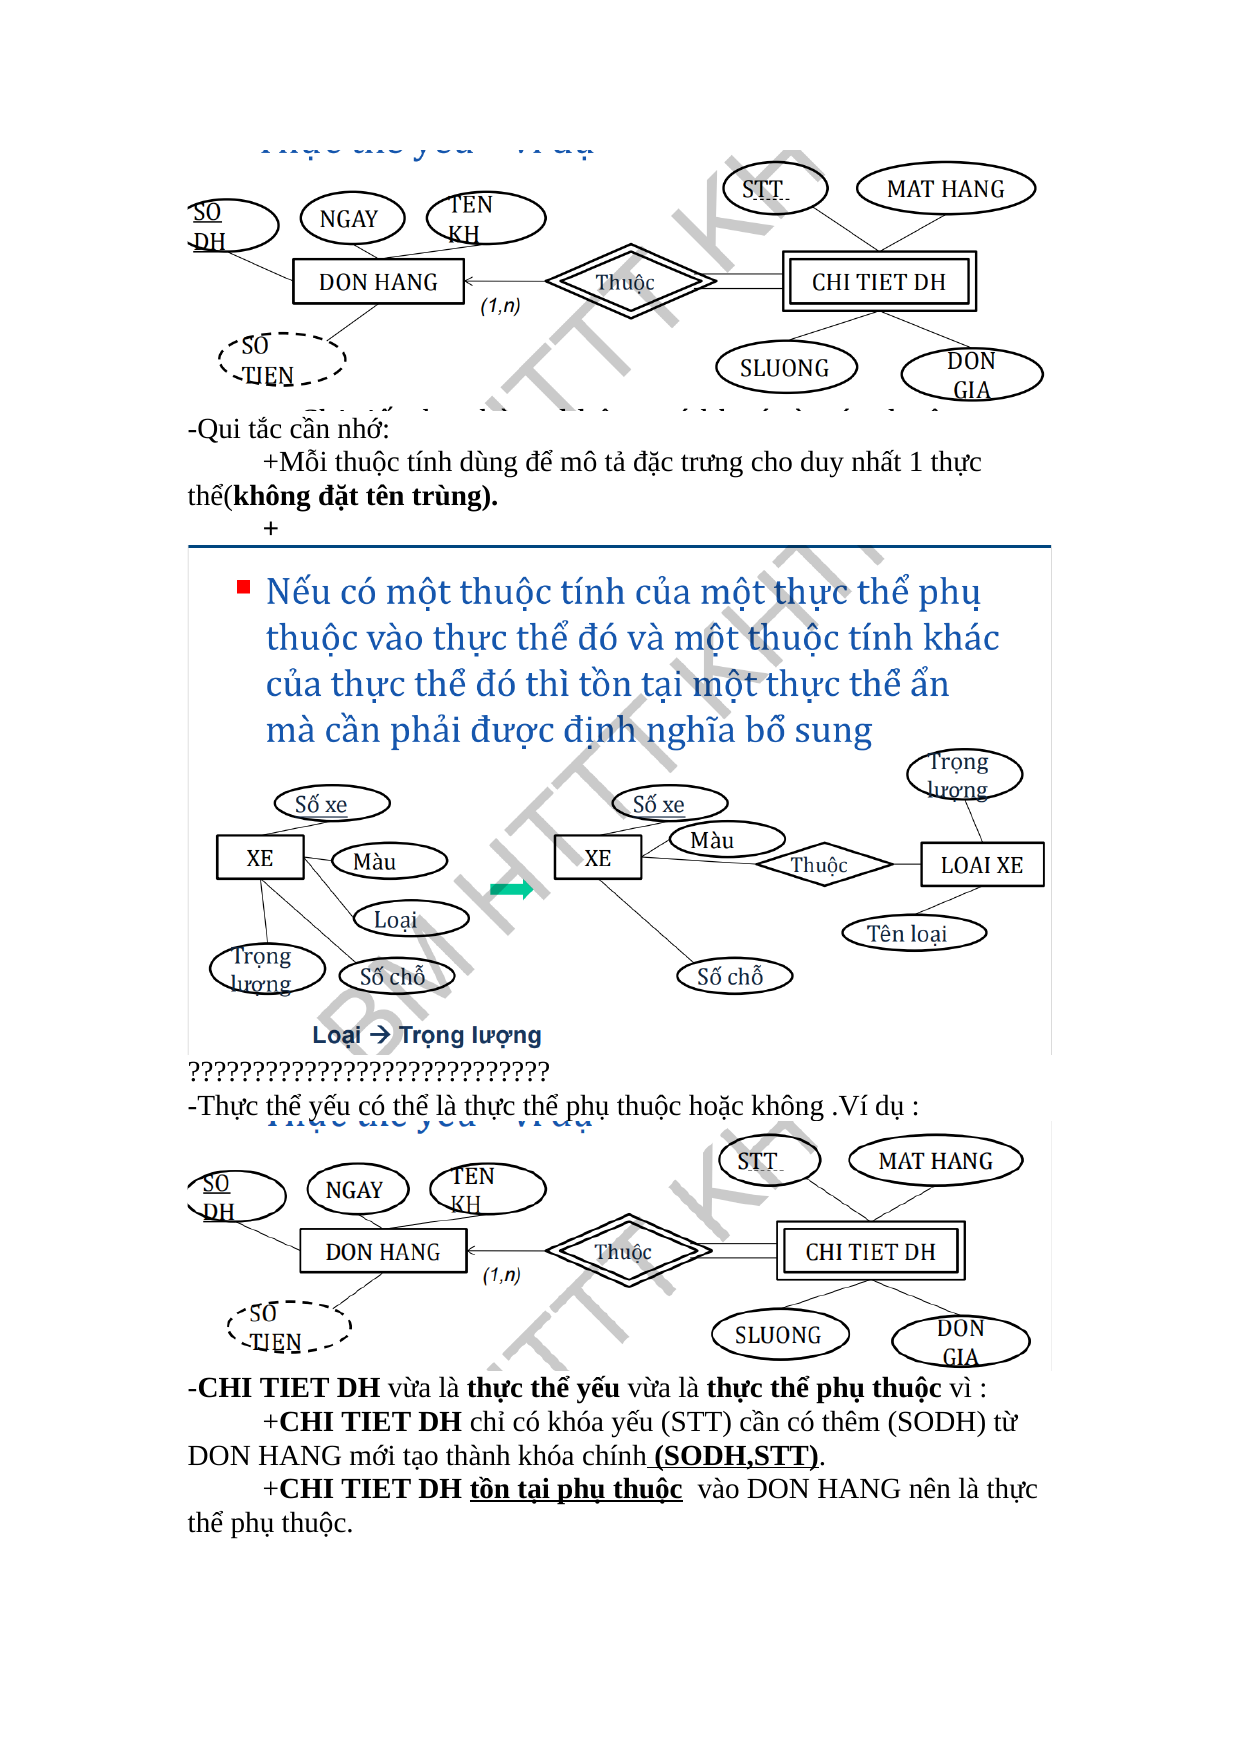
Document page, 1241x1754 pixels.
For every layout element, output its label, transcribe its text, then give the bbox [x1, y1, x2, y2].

text +CHI TIET DH chỉ có khóa yếu (STT) cần có thêm (SODH) từ DON HANG mới tạo thành khóa chính (SODH,STT). [187, 1404, 1053, 1471]
text -Thực thể yếu có thể là thực thể phụ thuộc hoặc không .Ví dụ : [187, 1088, 1053, 1122]
picture [187, 1121, 1052, 1371]
text ???????????????????????????? [187, 1054, 1053, 1088]
text +CHI TIET DH tồn tại phụ thuộc vào DON HANG nên là thực thể phụ thuộc. [187, 1471, 1053, 1538]
picture [187, 545, 1052, 1055]
text -Qui tắc cần nhớ: [187, 411, 1053, 444]
text -CHI TIET DH vừa là thực thể yếu vừa là thực thể phụ thuộc vì : [187, 1371, 1053, 1404]
picture [187, 150, 1052, 411]
text +Mỗi thuộc tính dùng để mô tả đặc trưng cho duy nhất 1 thực thể(không đặt tên trùng). [187, 444, 1053, 512]
